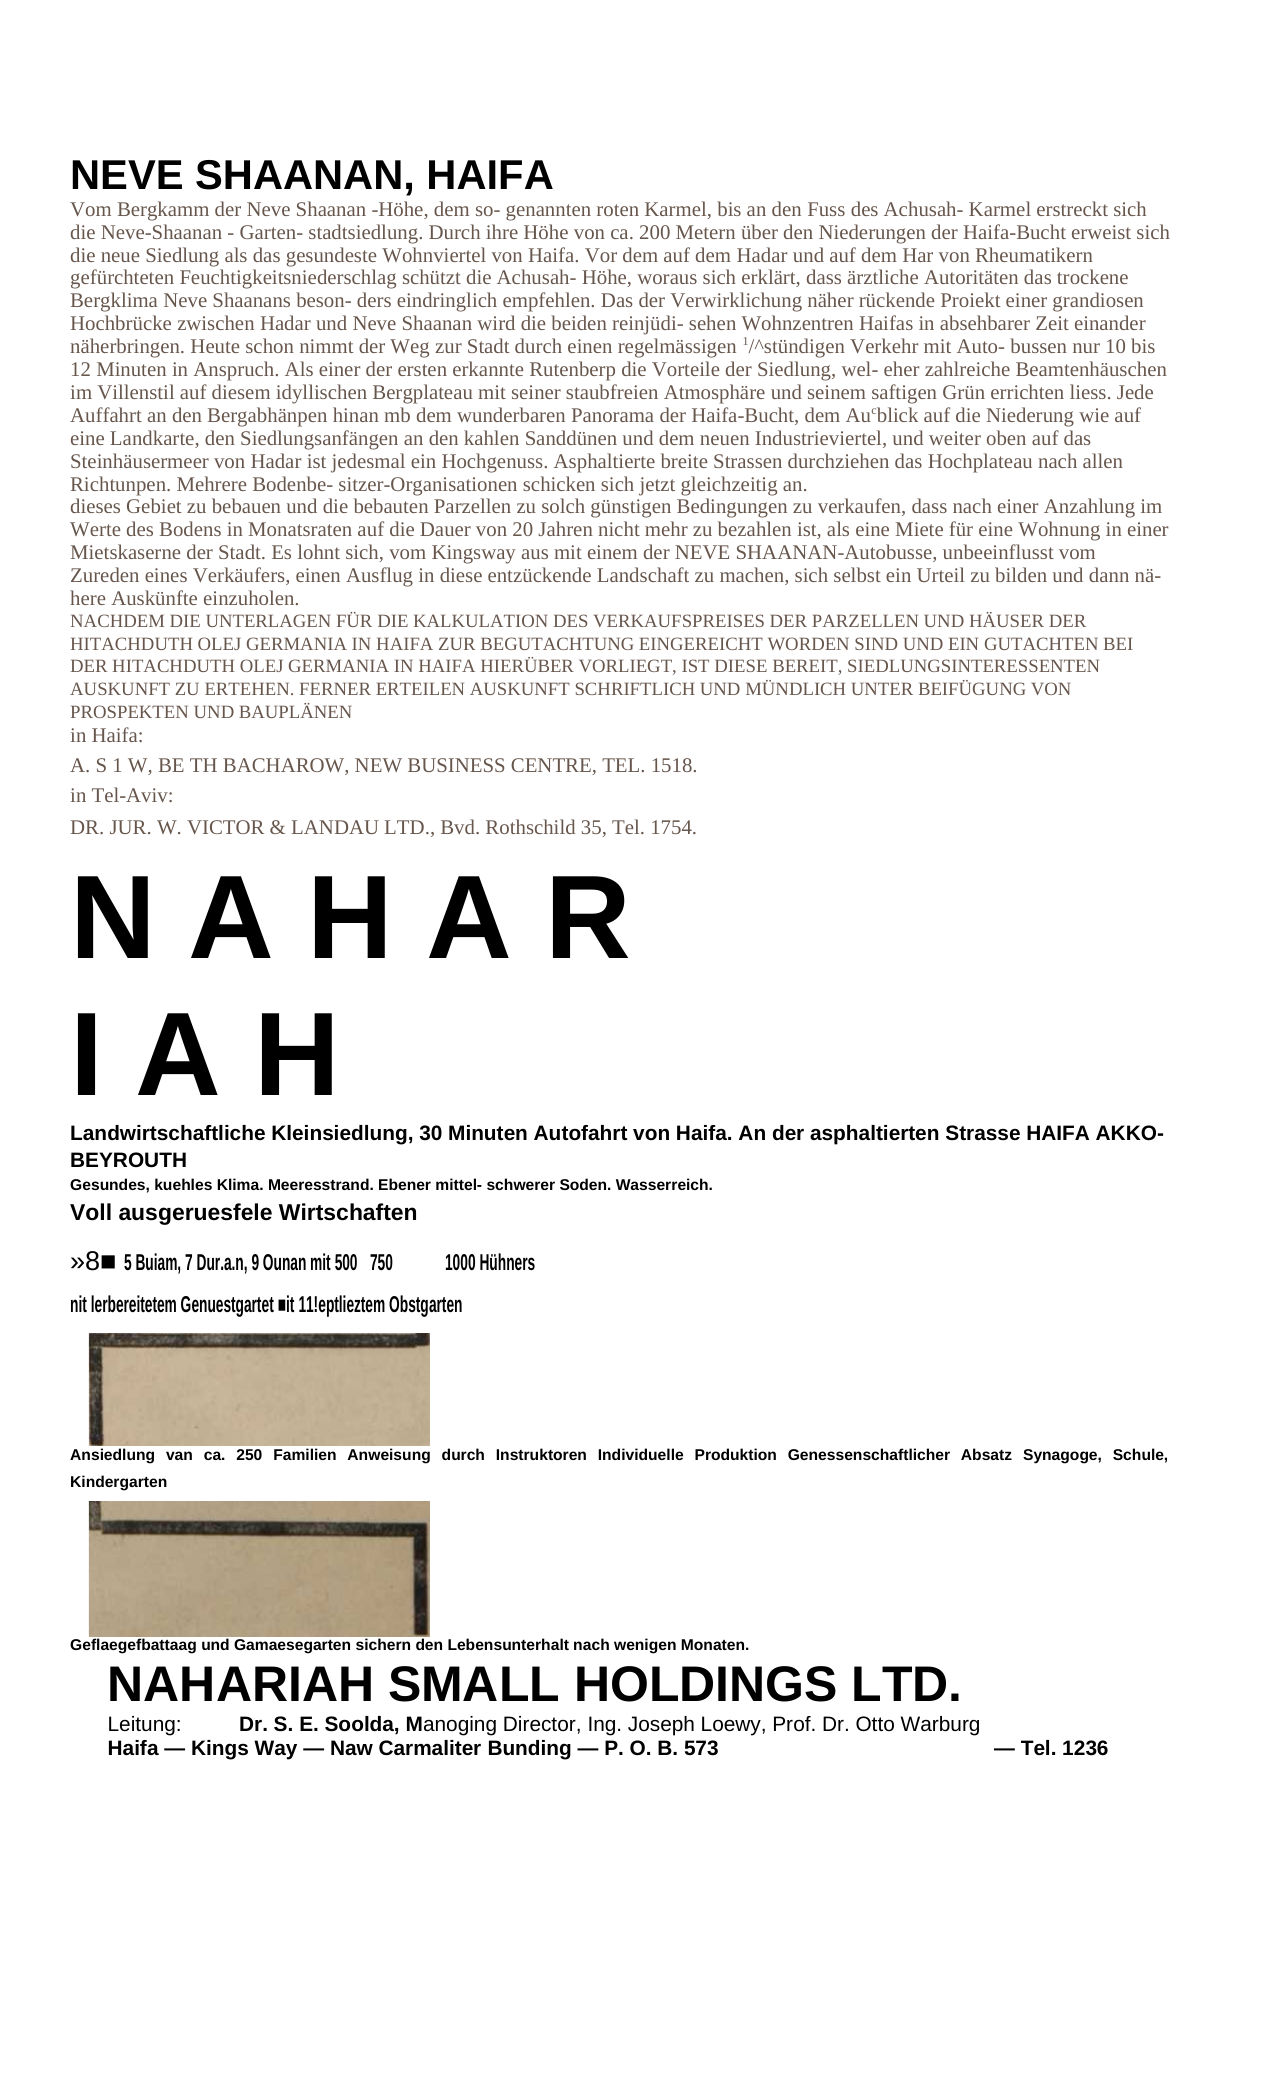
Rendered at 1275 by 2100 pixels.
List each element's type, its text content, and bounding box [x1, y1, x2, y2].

text Landwirtschaftliche Kleinsiedlung, 30 Minuten Autofahrt von Haifa. An der asphaltierten Strasse HAIFA AKKO-BEYROUTH [70, 1121, 1171, 1172]
text Leitung: Dr. S. E. Soolda, Manoging Director, Ing. Joseph Loewy, Prof. Dr. Otto Warburg [70, 1712, 1171, 1736]
text dieses Gebiet zu bebauen und die bebauten Parzellen zu solch günstigen Bedingungen zu verkaufen, dass nach einer Anzahlung im Werte des Bodens in Monatsraten auf die Dauer von 20 Jahren nicht mehr zu bezahlen ist, als eine Miete für eine Wohnung in einer Mietskaserne der Stadt. Es lohnt sich, vom Kingsway aus mit einem der NEVE SHAANAN-Autobusse, unbeeinflusst vom Zureden eines Verkäufers, einen Ausflug in diese entzückende Landschaft zu machen, sich selbst ein Urteil zu bilden und dann nä- here Auskünfte einzuholen. [70, 496, 1171, 610]
text I A H [70, 984, 1171, 1121]
text NEVE SHAANAN, HAIFA [70, 150, 1171, 198]
text Vom Bergkamm der Neve Shaanan -Höhe, dem so- genannten roten Karmel, bis an den Fuss des Achusah- Karmel erstreckt sich die Neve-Shaanan - Garten- stadtsiedlung. Durch ihre Höhe von ca. 200 Metern über den Niederungen der Haifa-Bucht erweist sich die neue Siedlung als das gesundeste Wohnviertel von Haifa. Vor dem auf dem Hadar und auf dem Har von Rheumatikern gefürchteten Feuchtigkeitsniederschlag schützt die Achusah- Höhe, woraus sich erklärt, dass ärztliche Autoritäten das trockene Bergklima Neve Shaanans beson- ders eindringlich empfehlen. Das der Verwirklichung näher rückende Proiekt einer grandiosen Hochbrücke zwischen Hadar und Neve Shaanan wird die beiden reinjüdi- sehen Wohnzentren Haifas in absehbarer Zeit einander näherbringen. Heute schon nimmt der Weg zur Stadt durch einen regelmässigen 1/^stündigen Verkehr mit Auto- bussen nur 10 bis 12 Minuten in Anspruch. Als einer der ersten erkannte Rutenberp die Vorteile der Siedlung, wel- eher zahlreiche Beamtenhäuschen im Villenstil auf diesem idyllischen Bergplateau mit seiner staubfreien Atmosphäre und seinem saftigen Grün errichten liess. Jede Auffahrt an den Bergabhänpen hinan mb dem wunderbaren Panorama der Haifa-Bucht, dem Aucblick auf die Niederung wie auf eine Landkarte, den Siedlungsanfängen an den kahlen Sanddünen und dem neuen Industrieviertel, und weiter oben auf das Steinhäusermeer von Hadar ist jedesmal ein Hochgenuss. Asphaltierte breite Strassen durchziehen das Hochplateau nach allen Richtunpen. Mehrere Bodenbe- sitzer-Organisationen schicken sich jetzt gleichzeitig an. [70, 198, 1171, 496]
text in Tel-Aviv: [70, 783, 1171, 807]
text in Haifa: [70, 723, 1171, 747]
text NACHDEM DIE UNTERLAGEN FÜR DIE KALKULATION DES VERKAUFSPREISES DER PARZELLEN UND HÄUSER DER HITACHDUTH OLEJ GERMANIA IN HAIFA ZUR BEGUTACHTUNG EINGEREICHT WORDEN SIND UND EIN GUTACHTEN BEI DER HITACHDUTH OLEJ GERMANIA IN HAIFA HIERÜBER VORLIEGT, IST DIESE BEREIT, SIEDLUNGSINTERESSENTEN AUSKUNFT ZU ERTEHEN. FERNER ERTEILEN AUSKUNFT SCHRIFTLICH UND MÜNDLICH UNTER BEIFÜGUNG VON PROSPEKTEN UND BAUPLÄNEN [70, 610, 1171, 722]
picture [88, 1333, 430, 1446]
picture [88, 1501, 430, 1637]
text NAHARIAH SMALL HOLDINGS LTD. [70, 1654, 1171, 1712]
text Voll ausgeruesfele Wirtschaften [70, 1199, 1171, 1225]
text Ansiedlung van ca. 250 Familien Anweisung durch Instruktoren Individuelle Produktion Genessenschaftlicher Absatz Synagoge, Schule, Kindergarten [70, 1445, 1171, 1491]
text N A H A R [70, 848, 1171, 984]
text nit lerbereitetem Genuestgartet ■it 11!eptlieztem Obstgarten [70, 1291, 1171, 1318]
text Haifa — Kings Way — Naw Carmaliter Bunding — P. O. B. 573 — Tel. 1236 [70, 1736, 1171, 1759]
text Geflaegefbattaag und Gamaesegarten sichern den Lebensunterhalt nach wenigen Monaten. [70, 1636, 1171, 1654]
text A. S 1 W, BE TH BACHAROW, NEW BUSINESS CENTRE, TEL. 1518. [70, 753, 1171, 777]
text Gesundes, kuehles Klima. Meeresstrand. Ebener mittel- schwerer Soden. Wasserreich. [70, 1176, 1171, 1194]
text DR. JUR. W. VICTOR & LANDAU LTD., Bvd. Rothschild 35, Tel. 1754. [70, 815, 1171, 839]
text »8■ 5 Buiam, 7 Dur.a.n, 9 Ounan mit 500 750 1000 Hühners [70, 1245, 1171, 1277]
